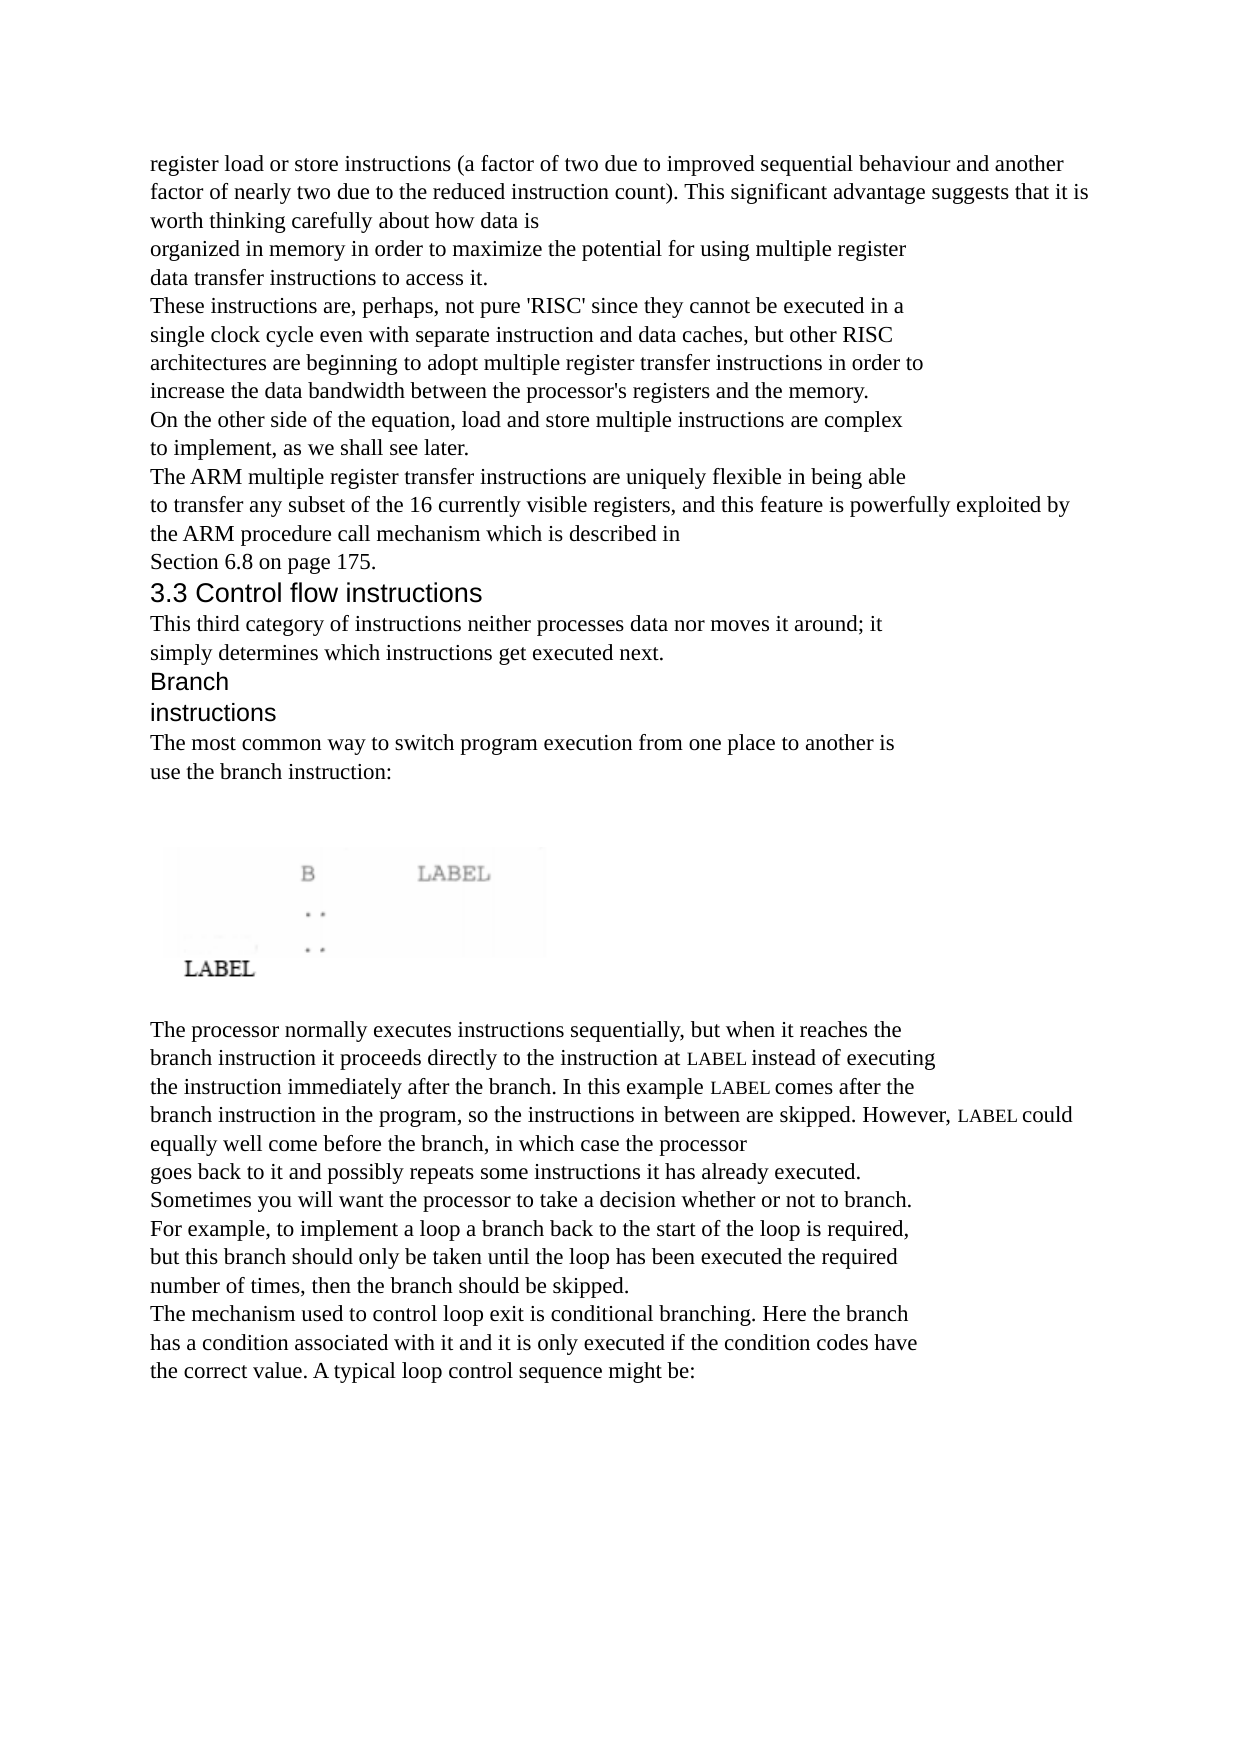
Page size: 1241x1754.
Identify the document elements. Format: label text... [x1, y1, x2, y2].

picture [150, 847, 582, 994]
text register load or store instructions (a factor of two due to improved sequential behaviour and another factor of nearly two due to the reduced instruction count). This significant advantage suggests that it is worth thinking carefully about how data is organized in memory in order to maximize the potential for using multiple register data transfer instructions to access it. These instructions are, perhaps, not pure 'RISC' since they cannot be executed in a single clock cycle even with separate instruction and data caches, but other RISC architectures are beginning to adopt multiple register transfer instructions in order to increase the data bandwidth between the processor's registers and the memory. On the other side of the equation, load and store multiple instructions are complex to implement, as we shall see later. The ARM multiple register transfer instructions are uniquely flexible in being able to transfer any subset of the 16 currently visible registers, and this feature is powerfully exploited by the ARM procedure call mechanism which is described in Section 6.8 on page 175. 3.3 Control flow instructions This third category of instructions neither processes data nor moves it around; it simply determines which instructions get executed next. Branch instructions The most common way to switch program execution from one place to another is use the branch instruction: [150, 150, 1090, 784]
text The processor normally executes instructions sequentially, but when it reaches the branch instruction it proceeds directly to the instruction at LABEL instead of executing the instruction immediately after the branch. In this example LABEL comes after the branch instruction in the program, so the instructions in between are skipped. However, LABEL could equally well come before the branch, in which case the processor goes back to it and possibly repeats some instructions it has already executed. Sometimes you will want the processor to take a decision whether or not to branch. For example, to implement a loop a branch back to the start of the loop is required, but this branch should only be taken until the loop has been executed the required number of times, then the branch should be skipped. The mechanism used to control loop exit is conditional branching. Here the branch has a condition associated with it and it is only executed if the condition codes have the correct value. A typical loop control sequence might be: [150, 848, 1090, 1383]
